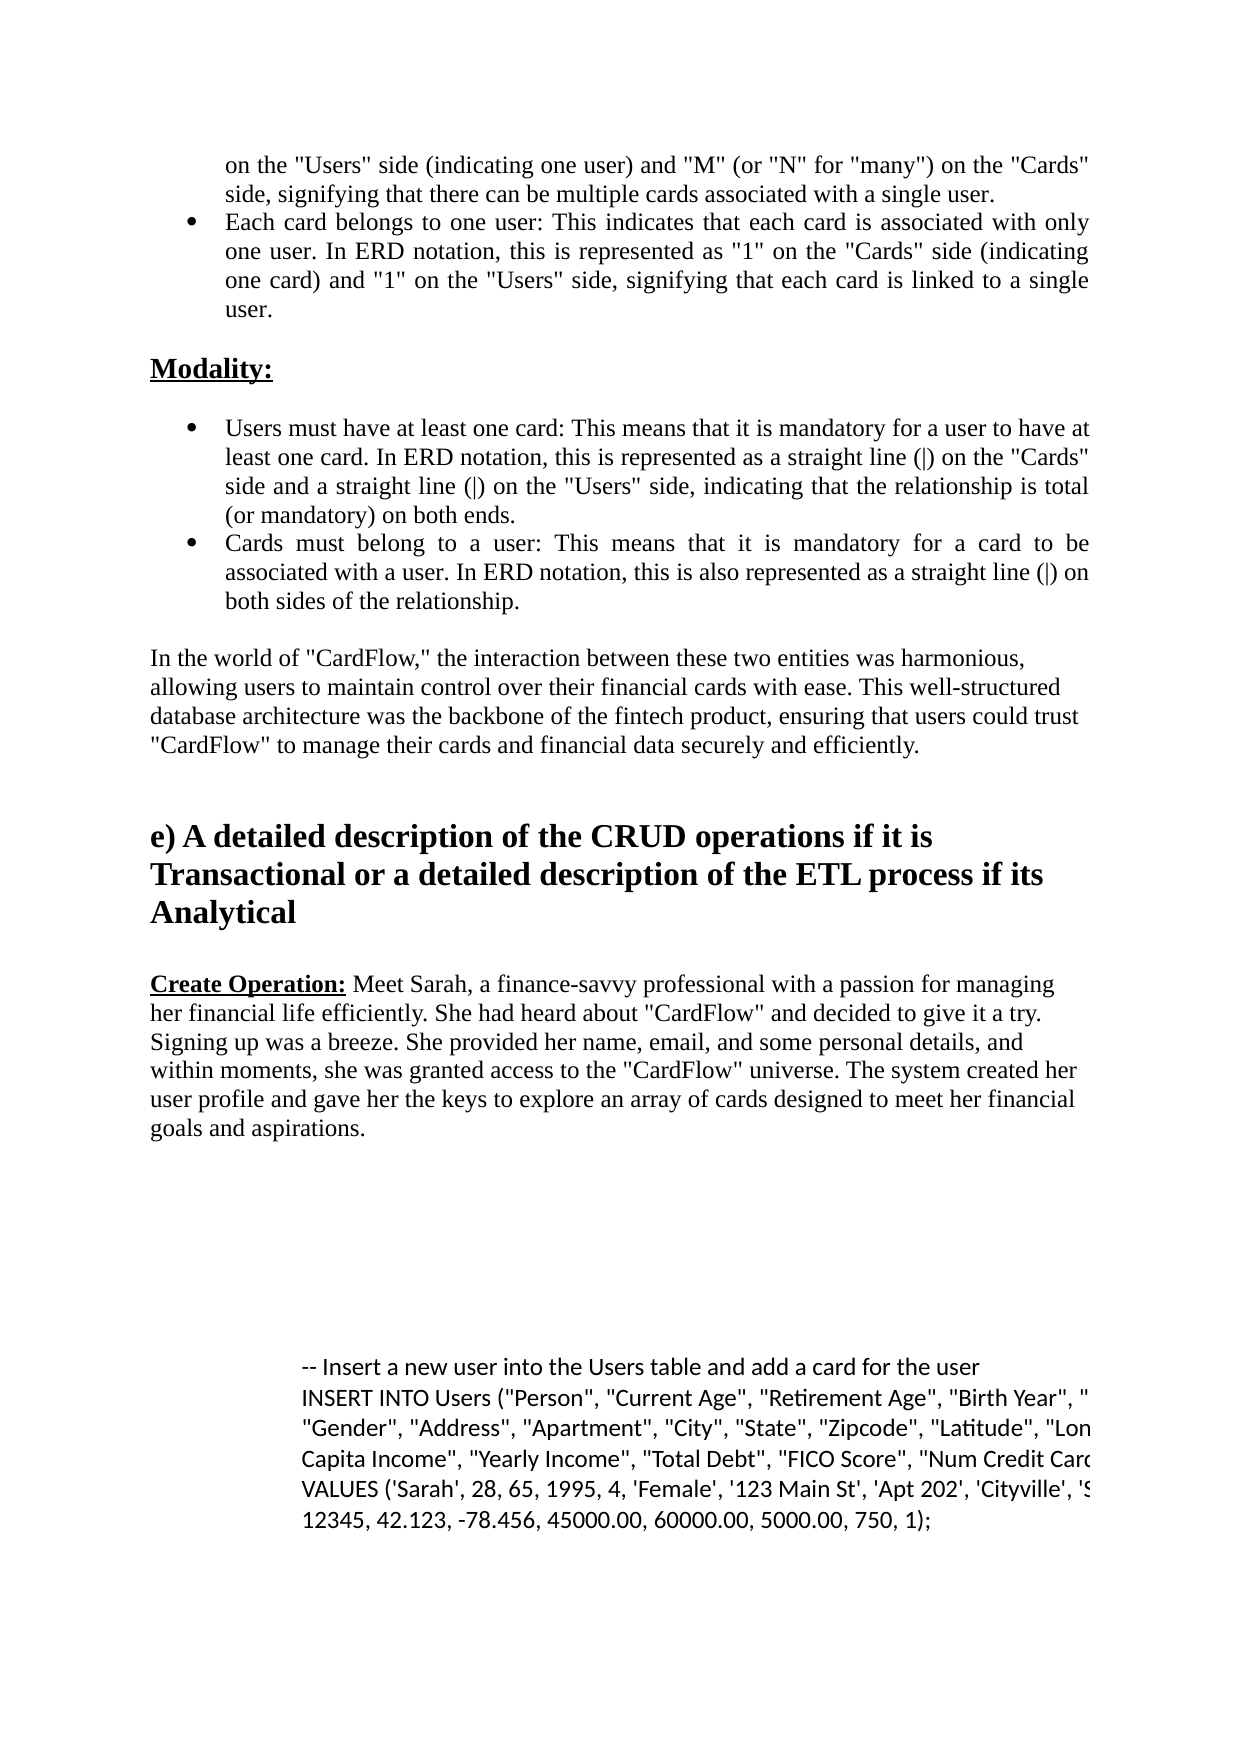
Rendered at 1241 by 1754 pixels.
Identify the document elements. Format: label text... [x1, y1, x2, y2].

text In the world of "CardFlow," the interaction between these two entities was harmonious, allowing users to maintain control over their financial cards with ease. This well-structured database architecture was the backbone of the fintech product, ensuring that users could trust "CardFlow" to manage their cards and financial data securely and efficiently. [150, 643, 1090, 758]
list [187, 150, 1090, 207]
text e) A detailed description of the CRUD operations if it is Transactional or a detailed description of the ETL process if its Analytical [150, 816, 1090, 931]
list Users must have at least one card: This means that it is mandatory for a user to have at least one card. In ERD notation, this is represented as a straight line (|) on the "Cards" side and a straight line (|) on the "Users" side, indicating that the relationship is total (or mandatory) on both ends. [187, 413, 1090, 528]
list Each card belongs to one user: This indicates that each card is associated with only one user. In ERD notation, this is represented as "1" on the "Cards" side (indicating one card) and "1" on the "Users" side, signifying that each card is linked to a single user. [187, 207, 1090, 322]
text Modality: [150, 351, 1090, 385]
list Cards must belong to a user: This means that it is mandatory for a card to be associated with a user. In ERD notation, this is also represented as a straight line (|) on both sides of the relationship. [187, 528, 1090, 615]
text Create Operation: Meet Sarah, a finance-savvy professional with a passion for managing her financial life efficiently. She had heard about "CardFlow" and decided to give it a try. Signing up was a breeze. She provided her name, email, and some personal details, and within moments, she was granted access to the "CardFlow" universe. The system created her user profile and gave her the keys to explore an array of cards designed to meet her financial goals and aspirations. [150, 969, 1090, 1142]
